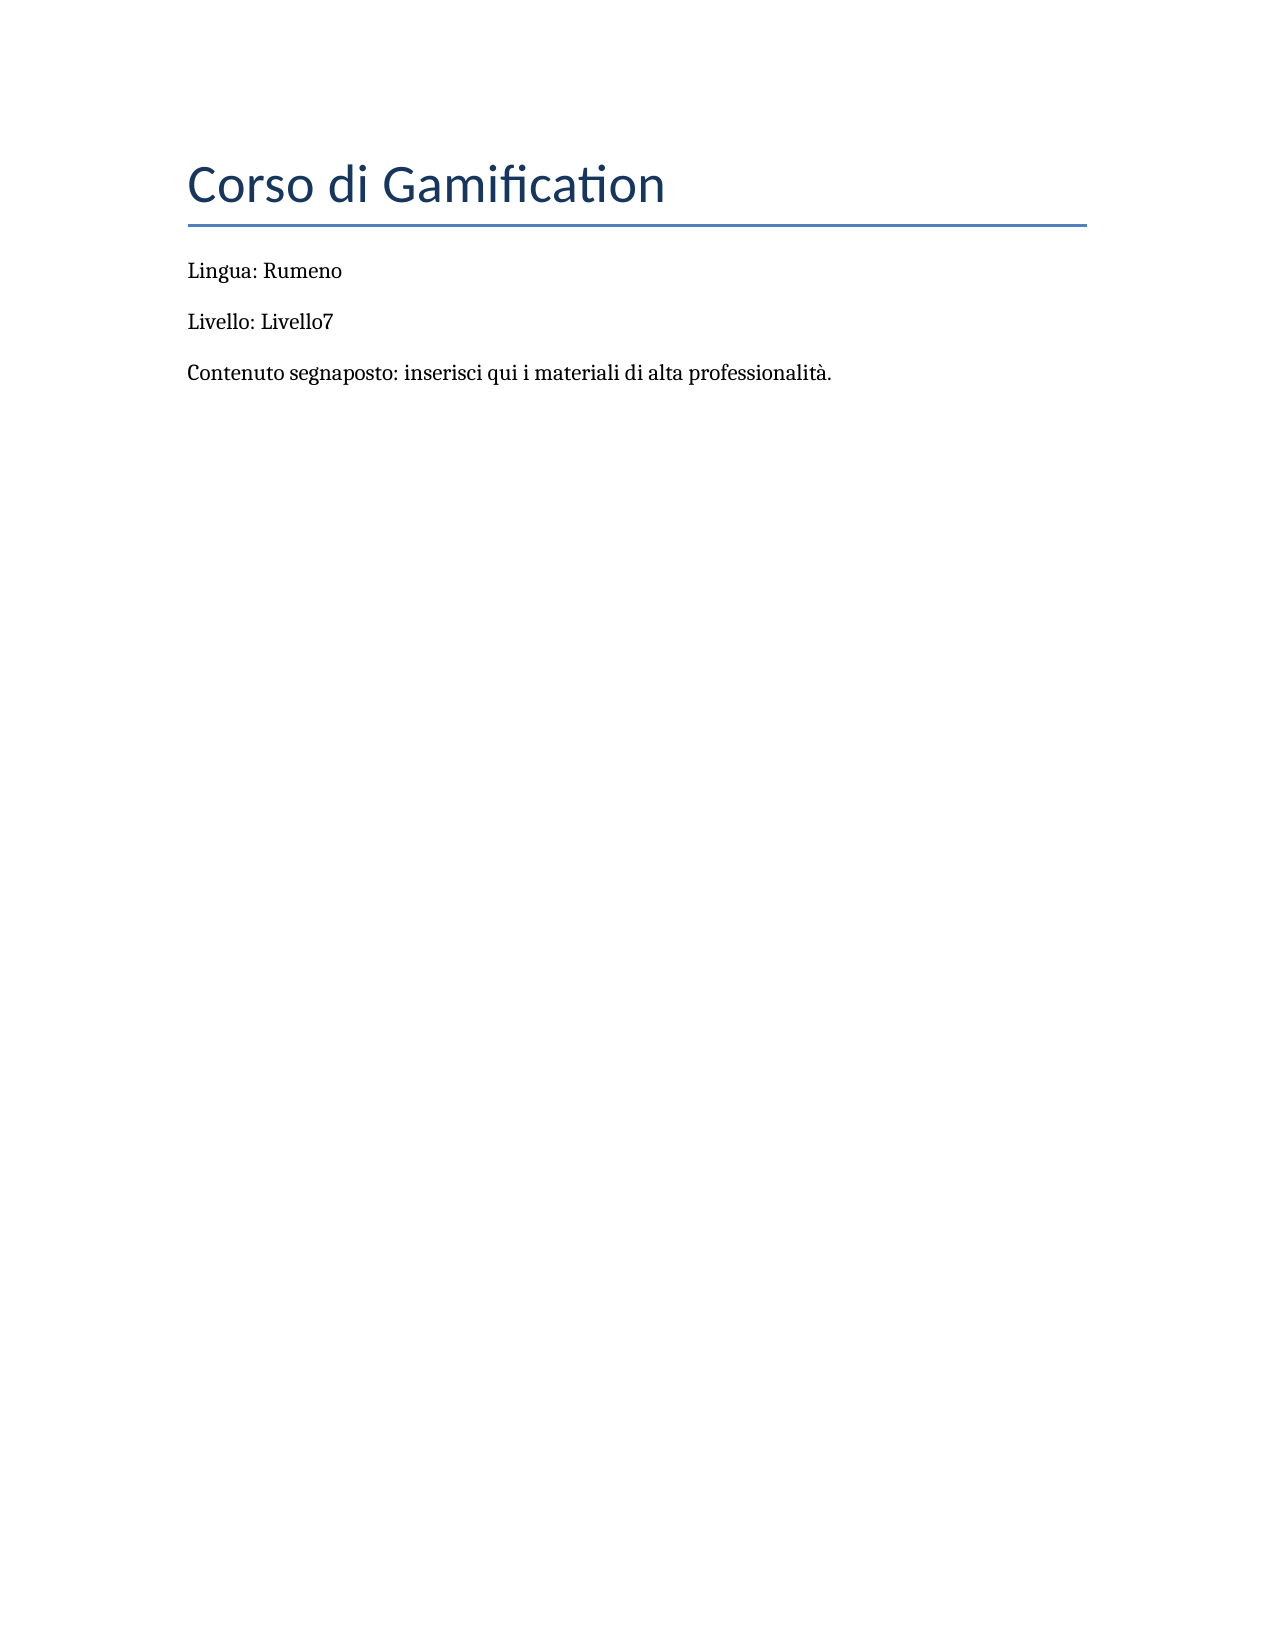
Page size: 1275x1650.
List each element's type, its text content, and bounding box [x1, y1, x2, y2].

text Lingua: Rumeno [187, 258, 1087, 284]
text Contenuto segnaposto: inserisci qui i materiali di alta professionalità. [187, 360, 1087, 386]
text Livello: Livello7 [187, 309, 1087, 335]
title Corso di Gamification [187, 150, 1087, 227]
